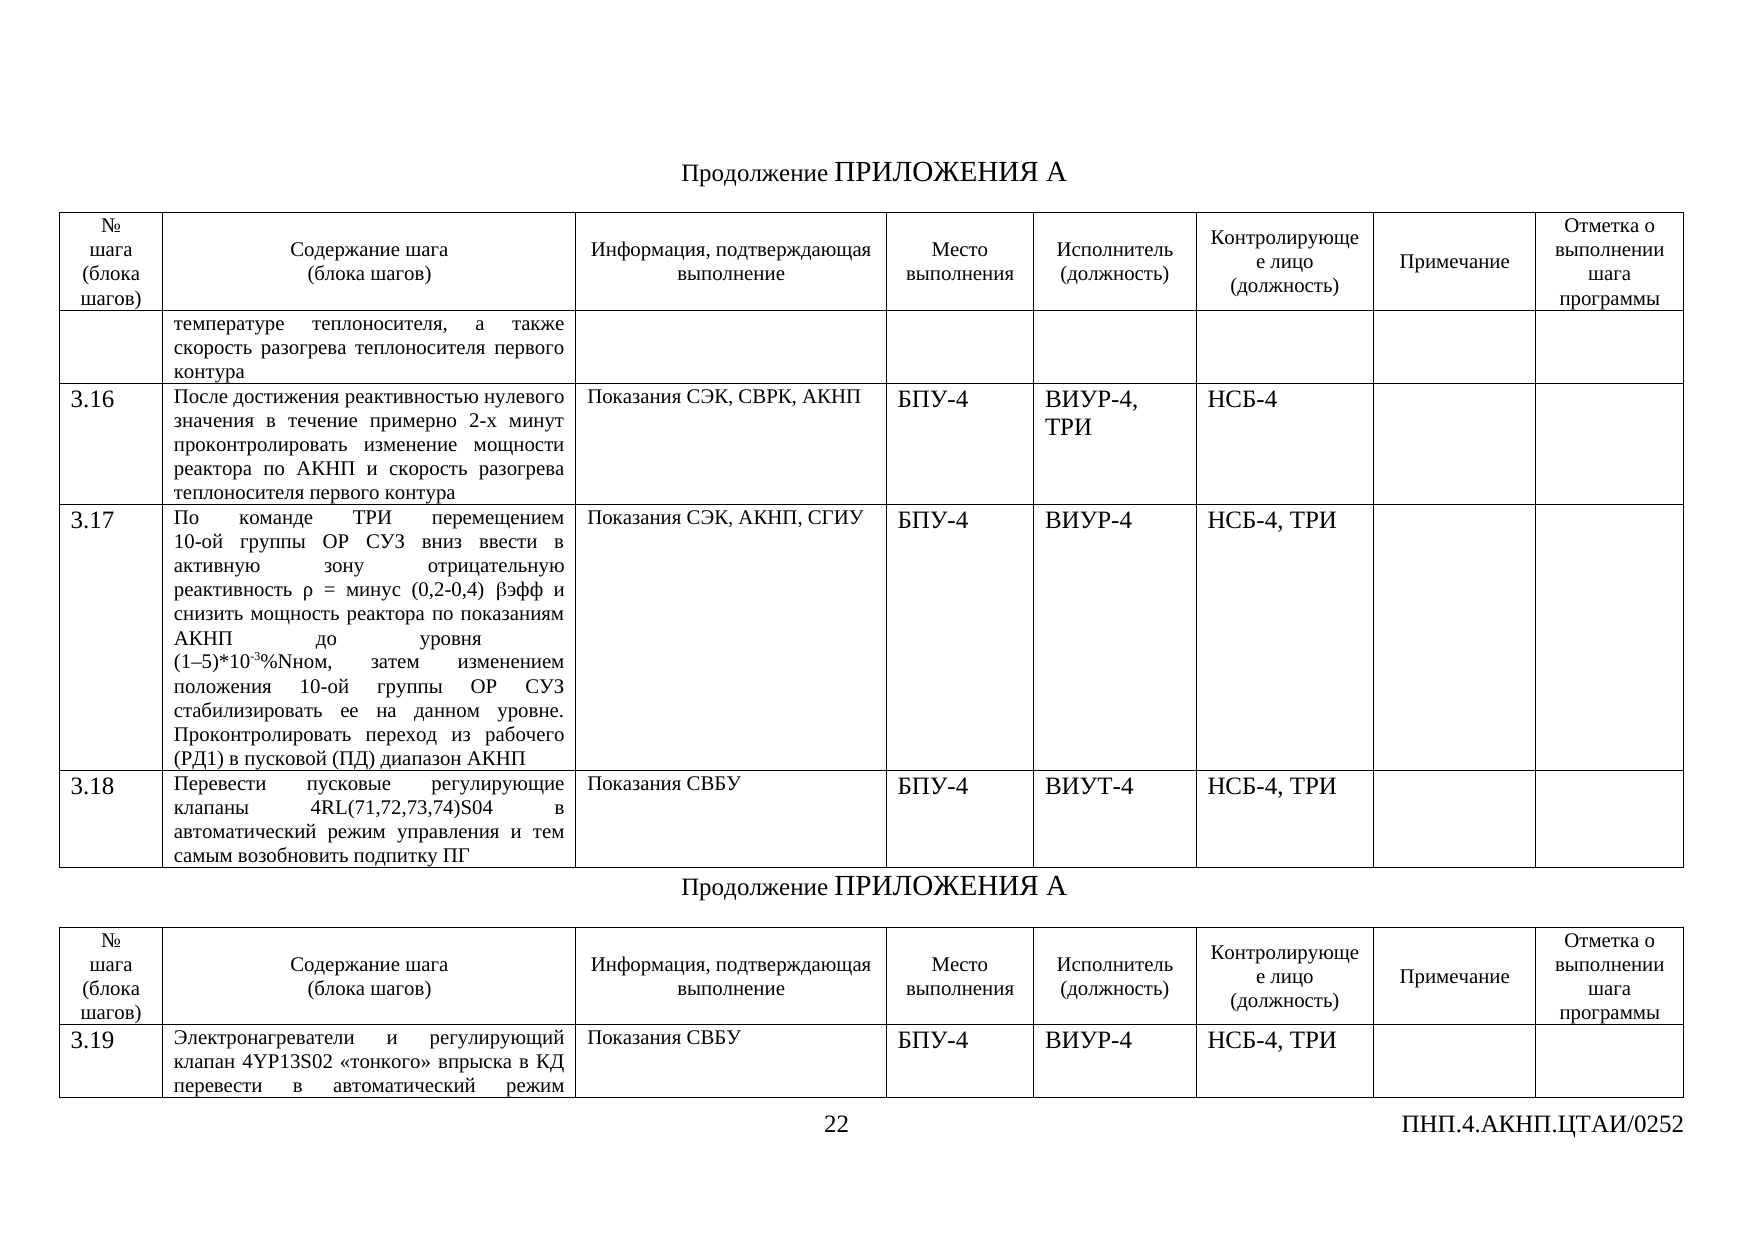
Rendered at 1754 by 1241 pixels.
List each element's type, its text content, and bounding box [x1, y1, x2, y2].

table_cell [1374, 1025, 1535, 1097]
table_header № шага (блока шагов) [60, 928, 162, 1024]
table_cell НСБ-4, ТРИ [1197, 505, 1373, 770]
table_cell ВИУР-4, ТРИ [1034, 384, 1196, 504]
table_cell НСБ-4, ТРИ [1197, 771, 1373, 867]
table_cell НСБ-4, ТРИ [1197, 1025, 1373, 1097]
table_cell После достижения реактивностью нулевого значения в течение примерно 2-х минут проконтролировать изменение мощности реактора по АКНП и скорость разогрева теплоносителя первого контура [163, 384, 575, 504]
table_cell ВИУТ-4 [1034, 771, 1196, 867]
table_cell [1536, 505, 1683, 770]
table_cell [1536, 311, 1683, 383]
table_cell НСБ-4 [1197, 384, 1373, 504]
table_cell БПУ-4 [887, 384, 1033, 504]
table_header Информация, подтверждающая выполнение [576, 928, 886, 1024]
table_cell [60, 771, 162, 867]
table_cell [60, 311, 162, 383]
table_header Контролирующее лицо (должность) [1197, 213, 1373, 309]
table_cell БПУ-4 [887, 505, 1033, 770]
table_cell [576, 311, 886, 383]
table_cell [60, 1025, 162, 1097]
table_cell [1536, 1025, 1683, 1097]
table_header Исполнитель (должность) [1034, 928, 1196, 1024]
table_header Место выполнения [887, 928, 1033, 1024]
table_header Содержание шага (блока шагов) [163, 213, 575, 309]
table_cell [1374, 311, 1535, 383]
table_header Содержание шага (блока шагов) [163, 928, 575, 1024]
table_cell [1374, 505, 1535, 770]
table_cell Показания СЭК, АКНП, СГИУ [576, 505, 886, 770]
table_cell [1034, 311, 1196, 383]
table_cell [163, 1025, 575, 1097]
table_cell [887, 311, 1033, 383]
table_cell Показания СВБУ [576, 771, 886, 867]
table_cell По команде ТРИ перемещением 10-ой группы ОР СУЗ вниз ввести в активную зону отрицательную реактивность ρ = минус (0,2-0,4) эфф и снизить мощность реактора по показаниям АКНП до уровня (1–5)*10-3%Nном, затем изменением положения 10-ой группы ОР СУЗ стабилизировать ее на данном уровне. Проконтролировать переход из рабочего (РД1) в пусковой (ПД) диапазон АКНП [163, 505, 575, 770]
table_cell [60, 505, 162, 770]
table_cell [1536, 384, 1683, 504]
table_cell БПУ-4 [887, 771, 1033, 867]
table_header Информация, подтверждающая выполнение [576, 213, 886, 309]
table_cell [1536, 771, 1683, 867]
table_cell Перевести пусковые регулирующие клапаны 4RL(71,72,73,74)S04 в автоматический режим управления и тем самым возобновить подпитку ПГ [163, 771, 575, 867]
table_cell температуре теплоносителя, а также скорость разогрева теплоносителя первого контура [163, 311, 575, 383]
table_cell Показания СВБУ [576, 1025, 886, 1097]
table_header Место выполнения [887, 213, 1033, 309]
table_cell ВИУР-4 [1034, 505, 1196, 770]
table_cell [1374, 384, 1535, 504]
table_cell ВИУР-4 [1034, 1025, 1196, 1097]
table_cell [60, 384, 162, 504]
table_cell [1197, 311, 1373, 383]
table_header Контролирующее лицо (должность) [1197, 928, 1373, 1024]
table_header Исполнитель (должность) [1034, 213, 1196, 309]
table_header Отметка о выполнении шага программы [1536, 213, 1683, 309]
table_cell БПУ-4 [887, 1025, 1033, 1097]
text Продолжение ПРИЛОЖЕНИЯ А [59, 154, 1689, 187]
table_header Примечание [1374, 928, 1535, 1024]
table_header Отметка о выполнении шага программы [1536, 928, 1683, 1024]
text Продолжение ПРИЛОЖЕНИЯ А [59, 868, 1689, 902]
table_header № шага (блока шагов) [60, 213, 162, 309]
table_cell Показания СЭК, СВРК, АКНП [576, 384, 886, 504]
table_cell [1374, 771, 1535, 867]
table_header Примечание [1374, 213, 1535, 309]
